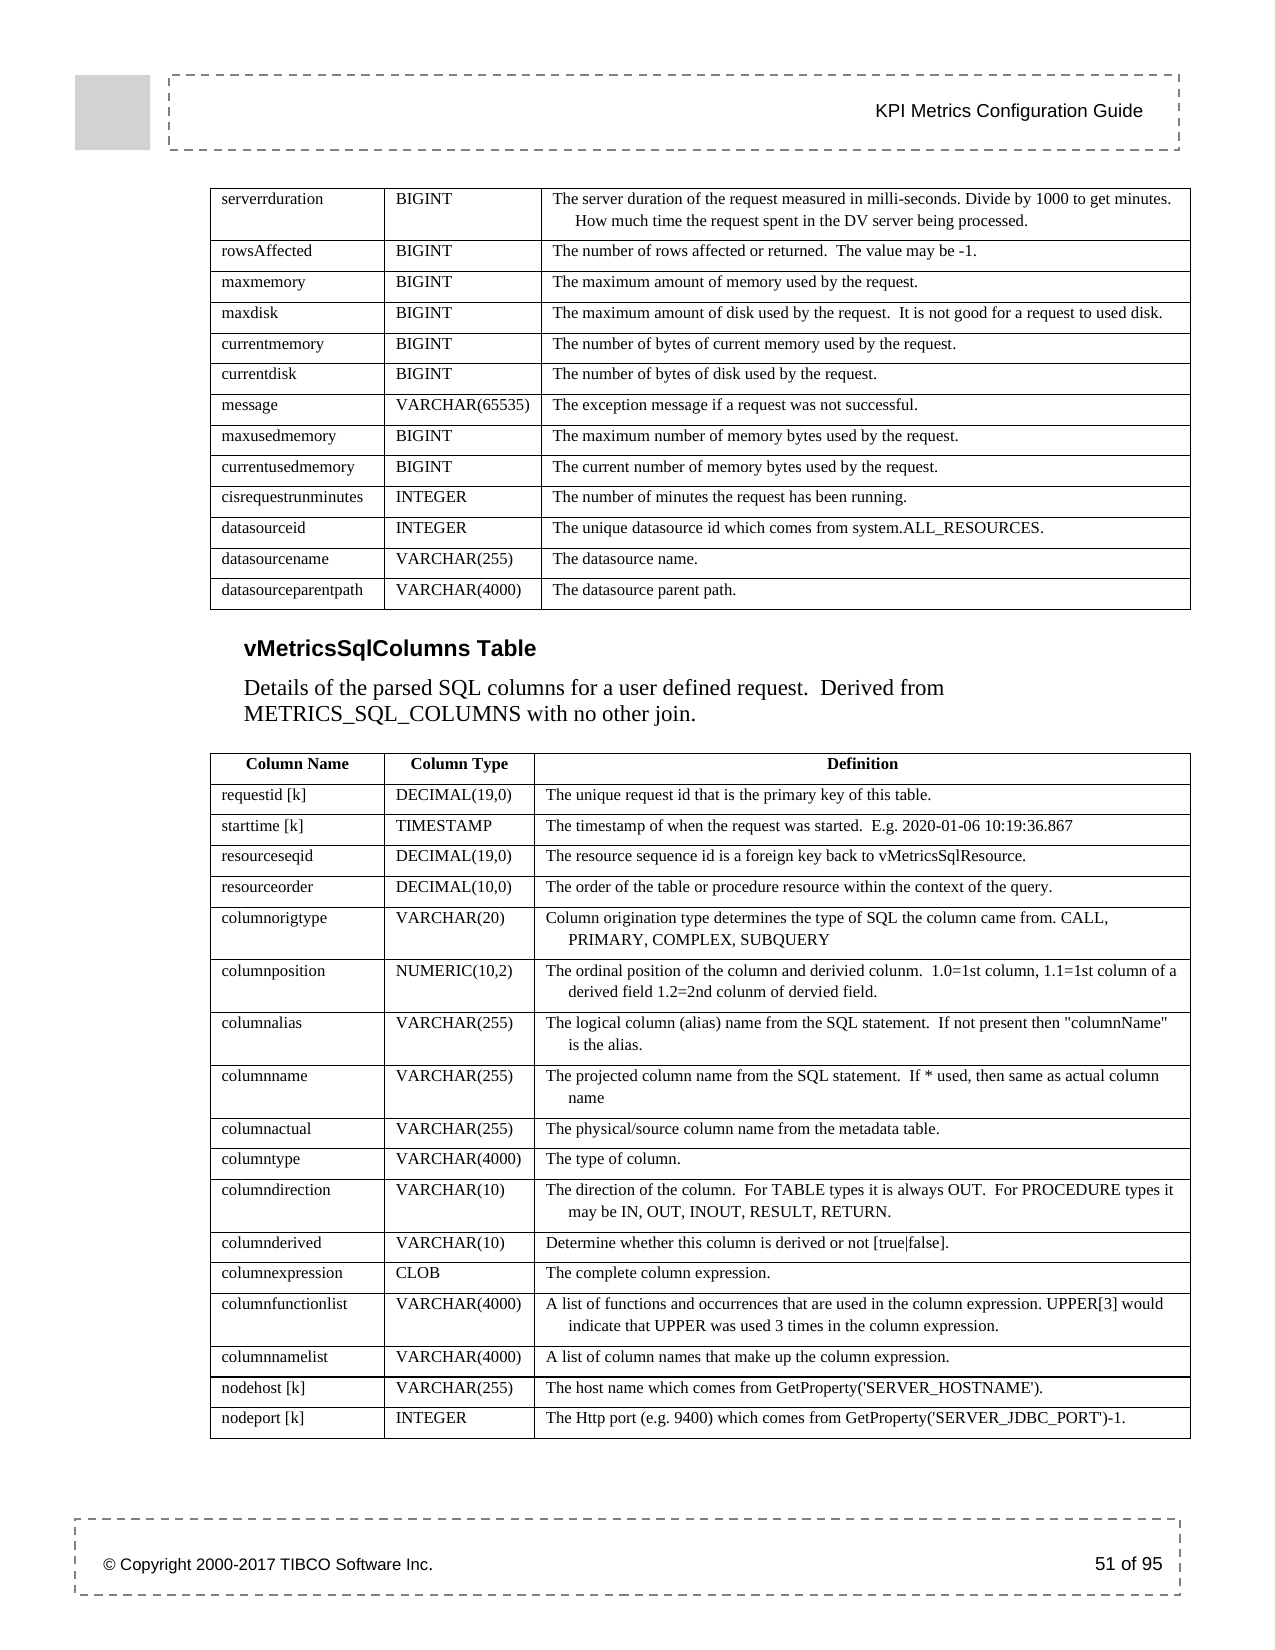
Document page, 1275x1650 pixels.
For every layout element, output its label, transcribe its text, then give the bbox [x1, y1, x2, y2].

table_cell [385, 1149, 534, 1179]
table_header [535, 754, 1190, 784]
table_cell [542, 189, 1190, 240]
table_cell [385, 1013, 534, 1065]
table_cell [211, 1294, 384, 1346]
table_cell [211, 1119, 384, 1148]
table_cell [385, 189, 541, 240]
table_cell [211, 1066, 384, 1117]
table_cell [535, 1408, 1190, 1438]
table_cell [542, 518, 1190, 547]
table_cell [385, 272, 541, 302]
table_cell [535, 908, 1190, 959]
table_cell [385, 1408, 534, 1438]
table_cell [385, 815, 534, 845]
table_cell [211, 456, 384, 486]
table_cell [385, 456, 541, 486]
text Details of the parsed SQL columns for a user defined request. Derived from METRICS_SQL_COLUMNS with no other join. [244, 674, 1162, 727]
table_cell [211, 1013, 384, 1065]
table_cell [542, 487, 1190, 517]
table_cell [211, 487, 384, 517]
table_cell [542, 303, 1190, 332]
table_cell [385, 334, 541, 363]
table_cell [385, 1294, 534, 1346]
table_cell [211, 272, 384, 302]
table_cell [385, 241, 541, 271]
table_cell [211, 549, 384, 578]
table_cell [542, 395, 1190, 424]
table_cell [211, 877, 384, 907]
subtitle vMetricsSqlColumns Table [244, 635, 1162, 661]
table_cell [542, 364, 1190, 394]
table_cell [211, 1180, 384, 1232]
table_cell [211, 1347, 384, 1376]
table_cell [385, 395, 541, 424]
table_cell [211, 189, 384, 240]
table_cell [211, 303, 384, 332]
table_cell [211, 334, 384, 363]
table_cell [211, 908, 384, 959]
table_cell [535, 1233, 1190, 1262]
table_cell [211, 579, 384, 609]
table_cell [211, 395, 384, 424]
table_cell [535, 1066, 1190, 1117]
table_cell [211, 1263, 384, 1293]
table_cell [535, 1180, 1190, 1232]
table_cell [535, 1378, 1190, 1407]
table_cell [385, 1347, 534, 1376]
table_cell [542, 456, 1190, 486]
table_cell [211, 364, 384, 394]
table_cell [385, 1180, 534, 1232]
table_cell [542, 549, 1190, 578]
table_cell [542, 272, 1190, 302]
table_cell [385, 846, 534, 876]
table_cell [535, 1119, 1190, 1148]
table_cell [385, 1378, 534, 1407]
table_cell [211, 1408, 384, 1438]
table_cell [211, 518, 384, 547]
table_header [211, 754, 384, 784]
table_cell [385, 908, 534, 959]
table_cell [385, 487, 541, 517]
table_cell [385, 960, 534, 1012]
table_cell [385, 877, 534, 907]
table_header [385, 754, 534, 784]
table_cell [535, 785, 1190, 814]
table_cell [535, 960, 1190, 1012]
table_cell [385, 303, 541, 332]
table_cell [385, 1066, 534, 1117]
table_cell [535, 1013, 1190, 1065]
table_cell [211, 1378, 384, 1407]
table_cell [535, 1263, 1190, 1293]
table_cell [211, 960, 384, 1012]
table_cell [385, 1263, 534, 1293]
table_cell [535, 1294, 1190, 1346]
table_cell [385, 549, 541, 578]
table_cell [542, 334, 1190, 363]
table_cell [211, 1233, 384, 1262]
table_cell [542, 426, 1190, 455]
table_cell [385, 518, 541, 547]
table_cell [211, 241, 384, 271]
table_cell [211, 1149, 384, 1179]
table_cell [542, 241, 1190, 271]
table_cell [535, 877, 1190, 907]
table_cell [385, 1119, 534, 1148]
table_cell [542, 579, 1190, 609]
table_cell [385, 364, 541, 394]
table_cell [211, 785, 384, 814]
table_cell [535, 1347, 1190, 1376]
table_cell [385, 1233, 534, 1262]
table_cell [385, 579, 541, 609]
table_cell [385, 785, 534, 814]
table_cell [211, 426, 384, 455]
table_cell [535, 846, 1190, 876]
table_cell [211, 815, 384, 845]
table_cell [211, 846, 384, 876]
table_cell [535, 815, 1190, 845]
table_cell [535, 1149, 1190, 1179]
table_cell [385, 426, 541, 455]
